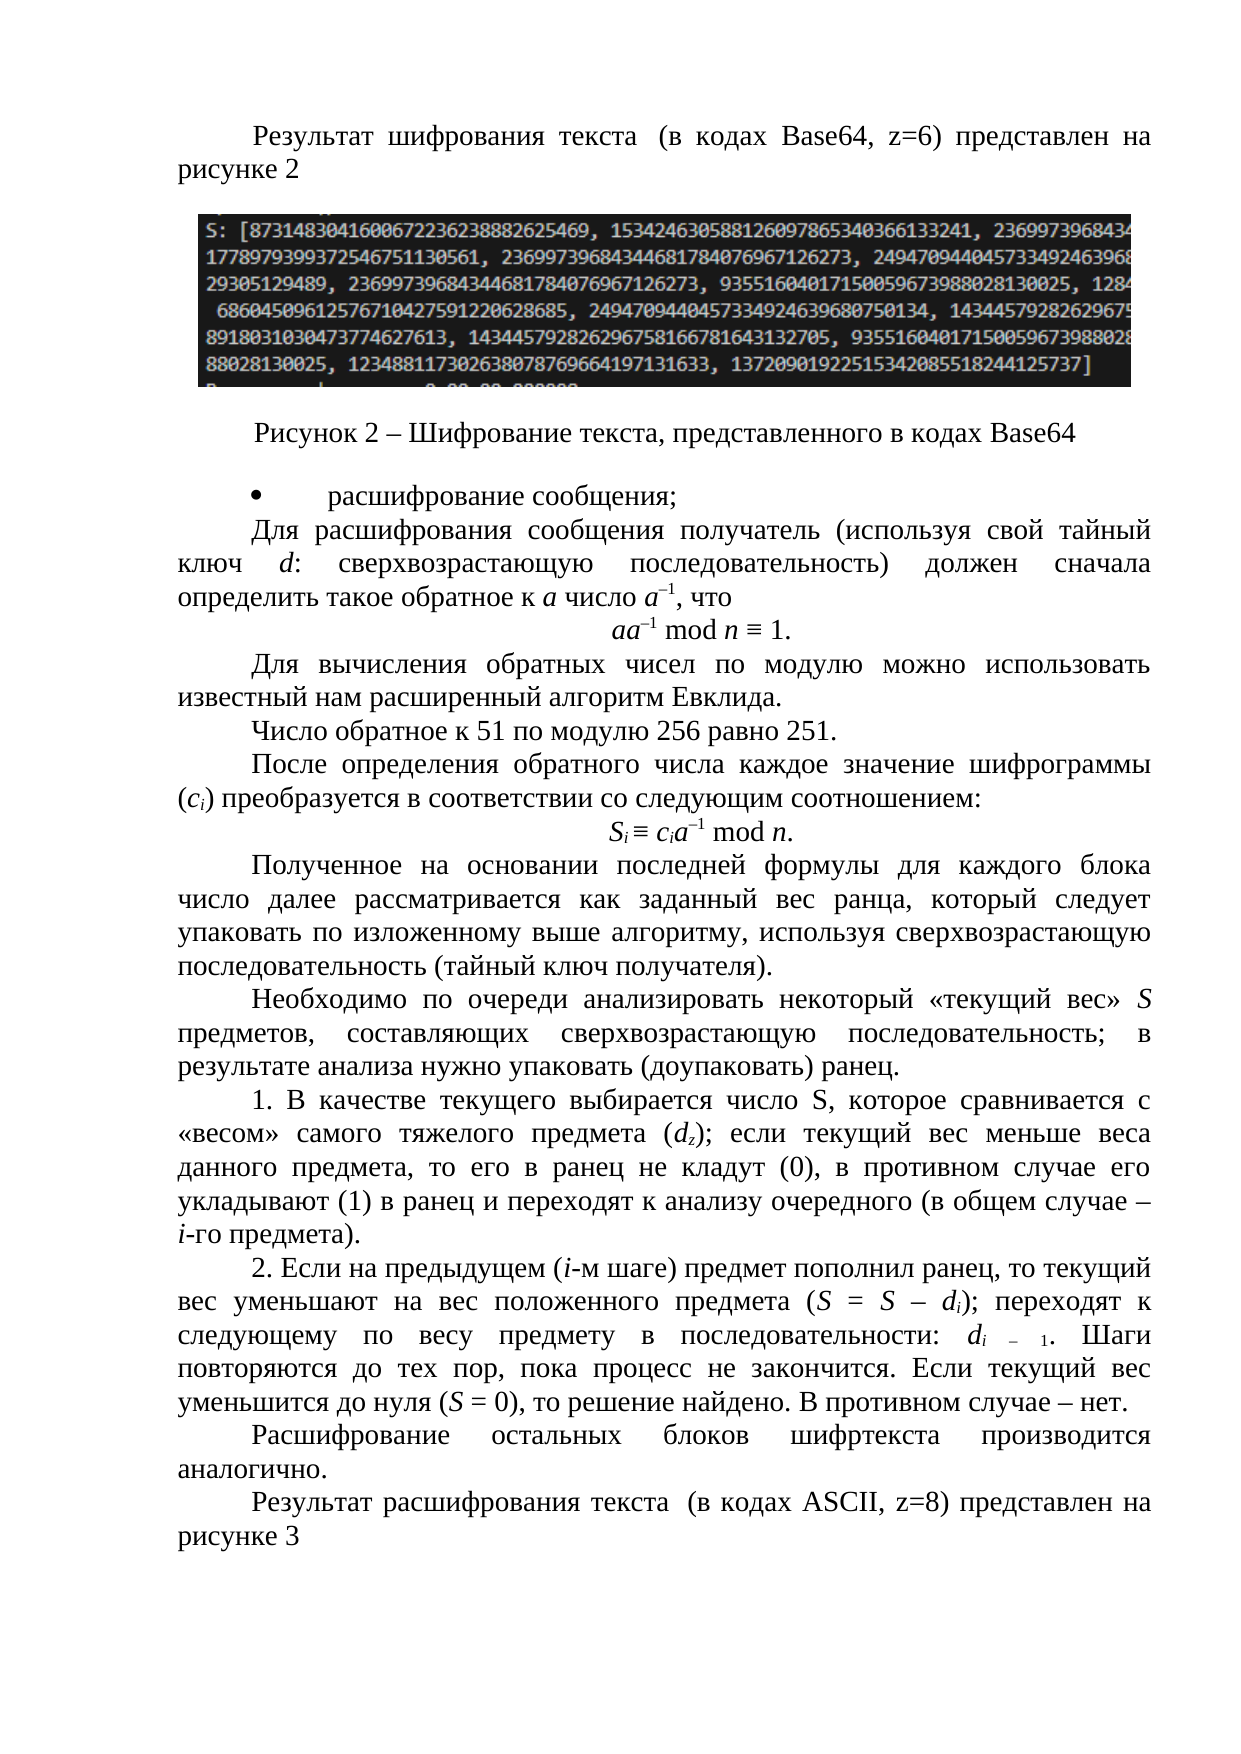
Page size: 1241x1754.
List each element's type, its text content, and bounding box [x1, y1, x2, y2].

list расшифрование сообщения; [177, 478, 1152, 512]
text Расшифрование остальных блоков шифртекста производится аналогично. [177, 1417, 1152, 1484]
text Результат шифрования текста (в кодах Base64, z=6) представлен на рисунке 2 [177, 118, 1152, 185]
text Результат расшифрования текста (в кодах ASCII, z=8) представлен на рисунке 3 [177, 1484, 1152, 1552]
text аа–1 mod n ≡ 1. [251, 612, 1152, 646]
text После определения обратного числа каждое значение шифрограммы (ci) преобразуется в соответствии со следующим соотношением: [177, 747, 1152, 814]
text Для вычисления обратных чисел по модулю можно использовать известный нам расширенный алгоритм Евклида. [177, 646, 1152, 713]
text Si ≡ ciа–1 mod n. [177, 814, 1152, 847]
text Полученное на основании последней формулы для каждого блока число далее рассматривается как заданный вес ранца, который следует упаковать по изложенному выше алгоритму, используя сверхвозрастающую последовательность (тайный ключ получателя). [177, 847, 1152, 981]
text Для расшифрования сообщения получатель (используя свой тайный ключ d: сверхвозрастающую последовательность) должен сначала определить такое обратное к а число а–1, что [177, 512, 1152, 612]
text Необходимо по очереди анализировать некоторый «текущий вес» S предметов, составляющих сверхвозрастающую последовательность; в результате анализа нужно упаковать (доупаковать) ранец. [177, 981, 1152, 1082]
text 2. Если на предыдущем (i-м шаге) предмет пополнил ранец, то текущий вес уменьшают на вес положенного предмета (S = S – di); переходят к следующему по весу предмету в последовательности: di – 1. Шаги повторяются до тех пор, пока процесс не закончится. Если текущий вес уменьшится до нуля (S = 0), то решение найдено. В противном случае – нет. [177, 1250, 1152, 1417]
picture [198, 214, 1131, 387]
text 1. В качестве текущего выбирается число S, которое сравнивается с «весом» самого тяжелого предмета (dz); если текущий вес меньше веса данного предмета, то его в ранец не кладут (0), в противном случае его укладывают (1) в ранец и переходят к анализу очередного (в общем случае – i-го предмета). [177, 1082, 1152, 1250]
text Число обратное к 51 по модулю 256 равно 251. [177, 713, 1152, 747]
text Рисунок 2 – Шифрование текста, представленного в кодах Base64 [177, 415, 1152, 449]
